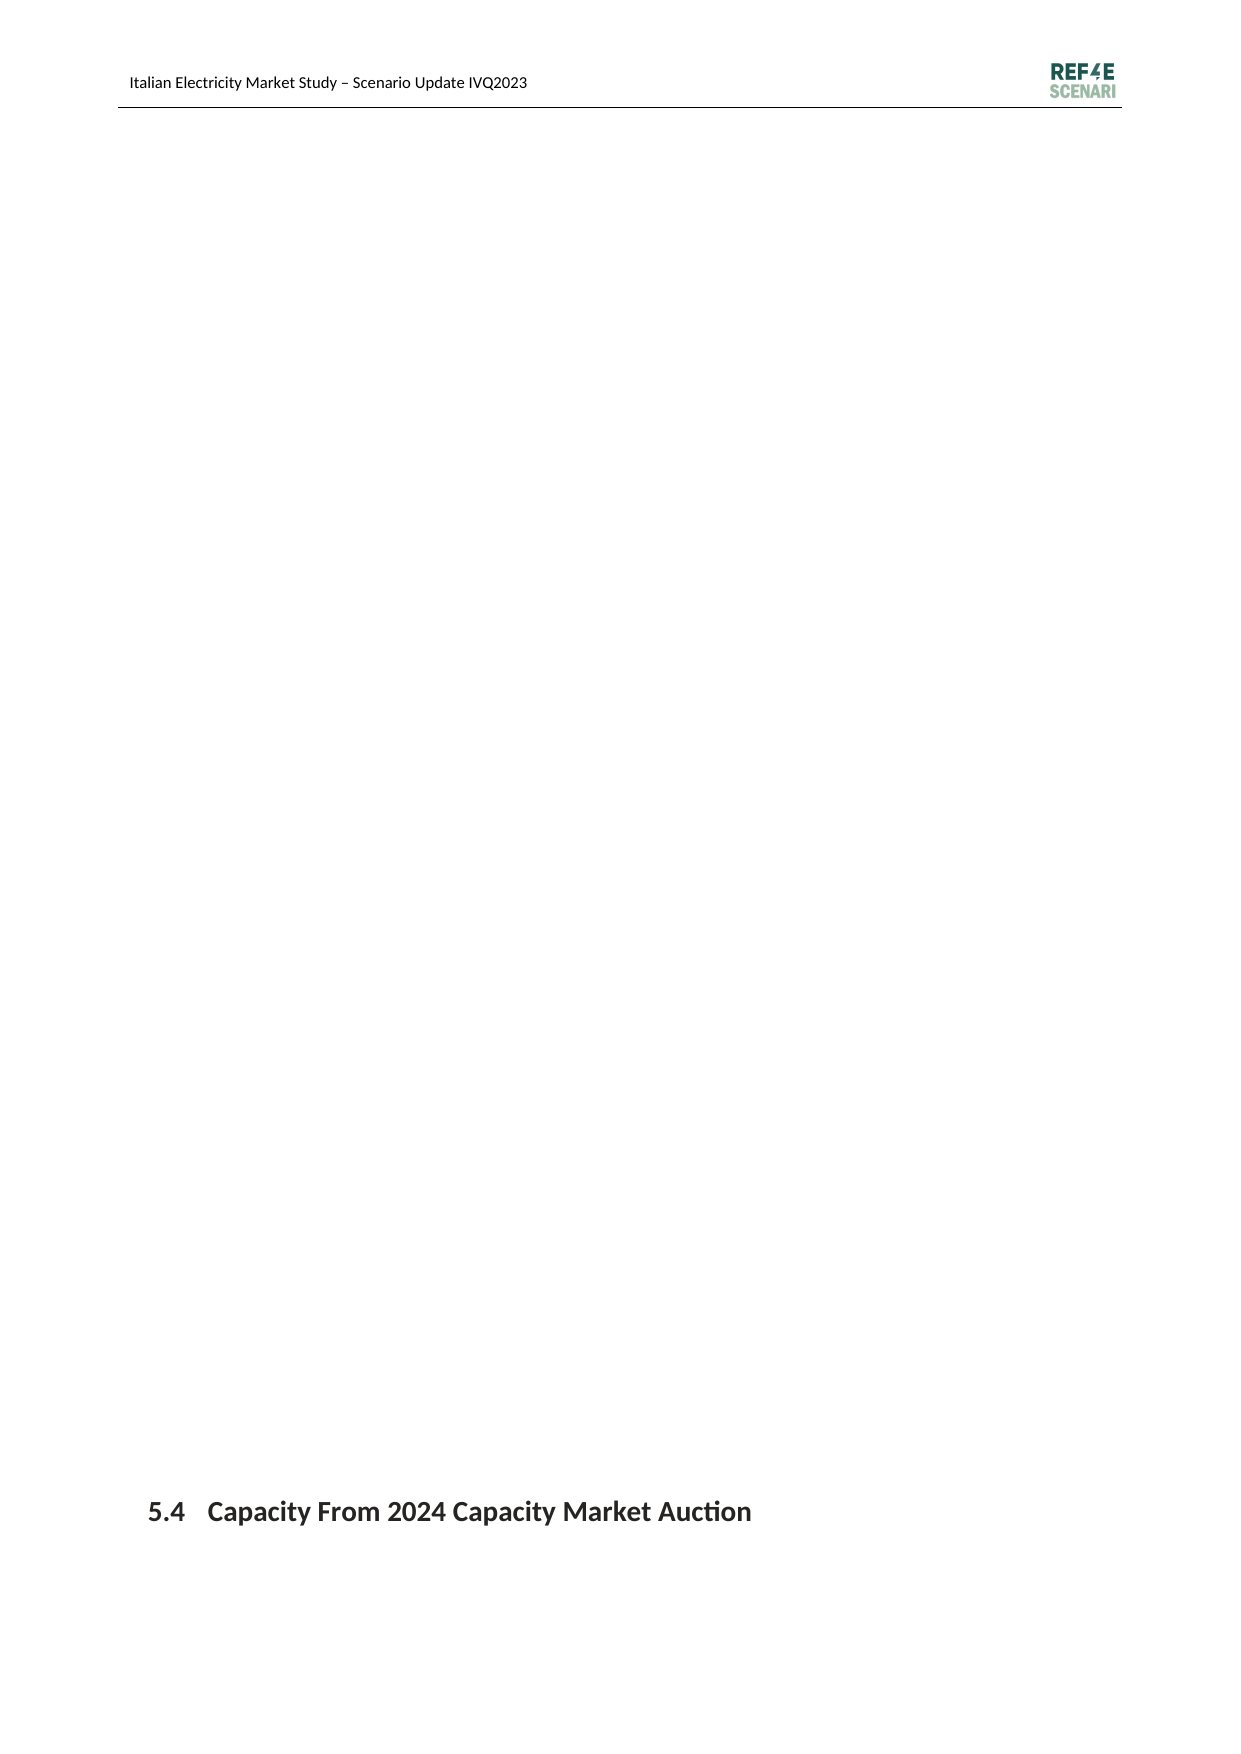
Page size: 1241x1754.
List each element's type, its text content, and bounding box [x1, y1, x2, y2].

picture [1050, 61, 1117, 100]
subtitle Capacity From 2024 Capacity Market Auction [148, 1493, 1092, 1529]
